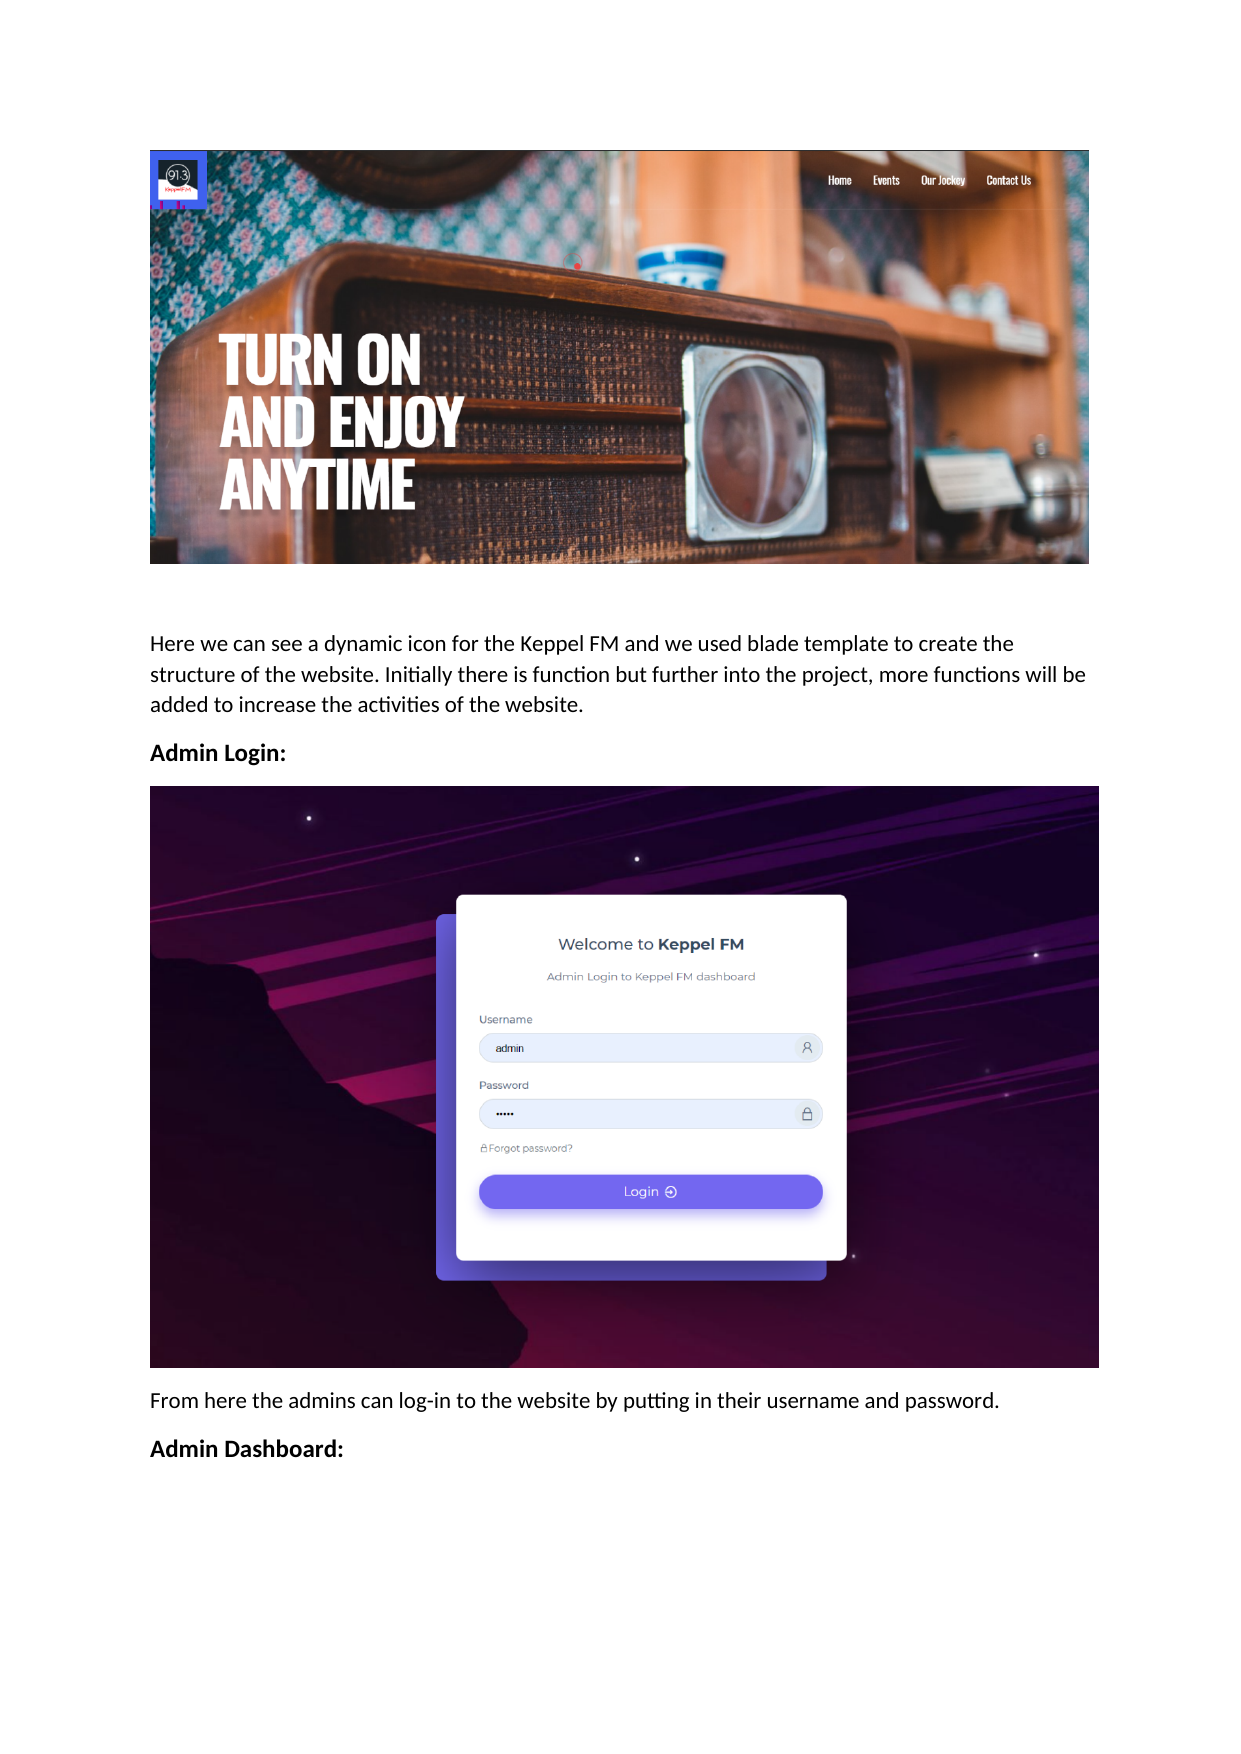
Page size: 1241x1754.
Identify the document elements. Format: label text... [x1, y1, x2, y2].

picture [150, 786, 1099, 1368]
text Admin Login: [150, 737, 1090, 767]
text Admin Dashboard: [150, 1433, 1090, 1464]
text Here we can see a dynamic icon for the Keppel FM and we used blade template to create the structure of the website. Initially there is function but further into the project, more functions will be added to increase the activities of the website. [150, 629, 1090, 718]
picture [150, 150, 1089, 564]
text From here the admins can log-in to the website by putting in their username and password. [150, 1386, 1090, 1414]
